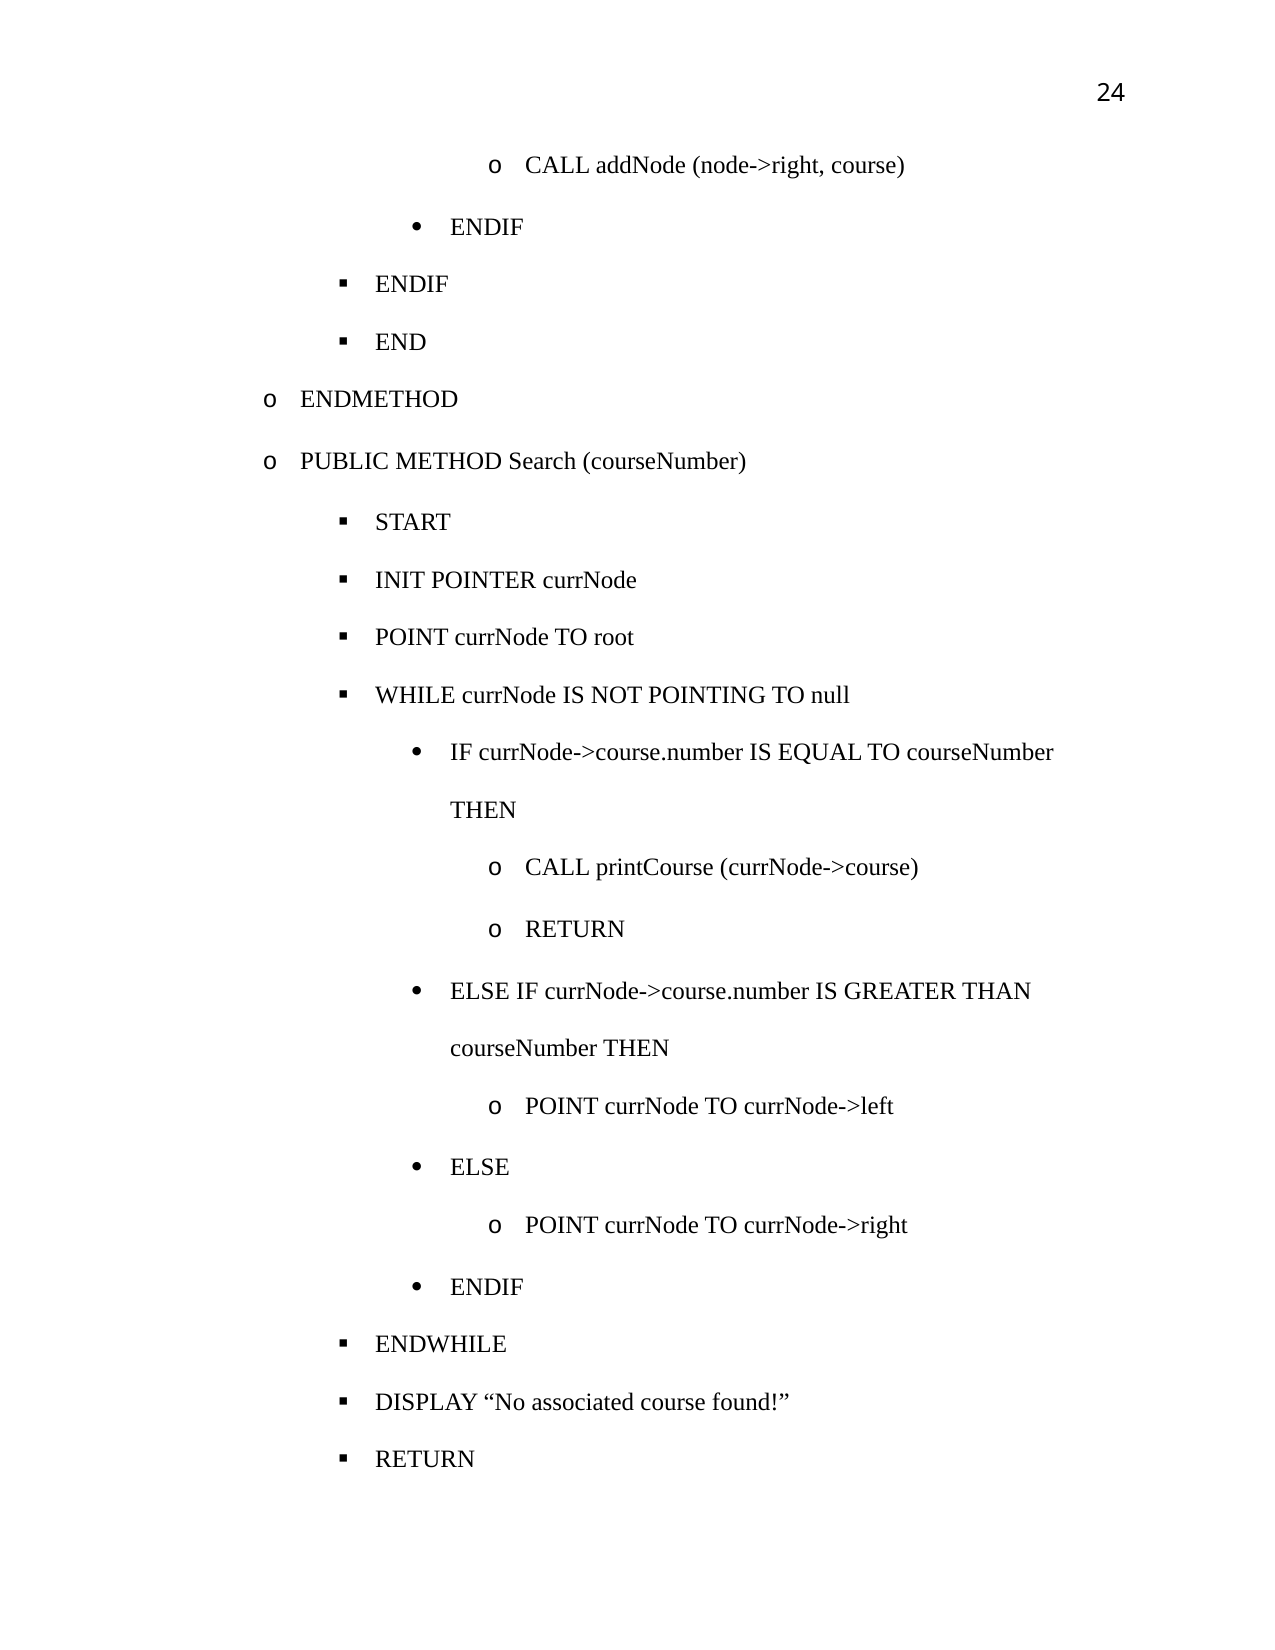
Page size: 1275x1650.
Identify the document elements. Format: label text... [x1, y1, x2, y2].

list ELSE [412, 1152, 1125, 1181]
list RETURN [487, 914, 1125, 945]
list START [337, 507, 1125, 536]
list DISPLAY “No associated course found!” [337, 1387, 1125, 1415]
list POINT currNode TO currNode->left [487, 1091, 1125, 1122]
list WHILE currNode IS NOT POINTING TO null [337, 680, 1125, 709]
list ENDMETHOD [262, 384, 1125, 415]
list ENDWHILE [337, 1329, 1125, 1358]
list ENDIF [337, 269, 1125, 298]
list ENDIF [412, 1272, 1125, 1300]
list CALL printCourse (currNode->course) [487, 852, 1125, 883]
list CALL addNode (node->right, course) [487, 150, 1125, 181]
list POINT currNode TO root [337, 622, 1125, 651]
list POINT currNode TO currNode->right [487, 1210, 1125, 1241]
list INIT POINTER currNode [337, 565, 1125, 594]
list IF currNode->course.number IS EQUAL TO courseNumber THEN [412, 737, 1125, 824]
list PUBLIC METHOD Search (courseNumber) [262, 446, 1125, 477]
list ENDIF [412, 212, 1125, 240]
list ELSE IF currNode->course.number IS GREATER THAN courseNumber THEN [412, 976, 1125, 1062]
list RETURN [337, 1444, 1125, 1473]
list END [337, 327, 1125, 355]
